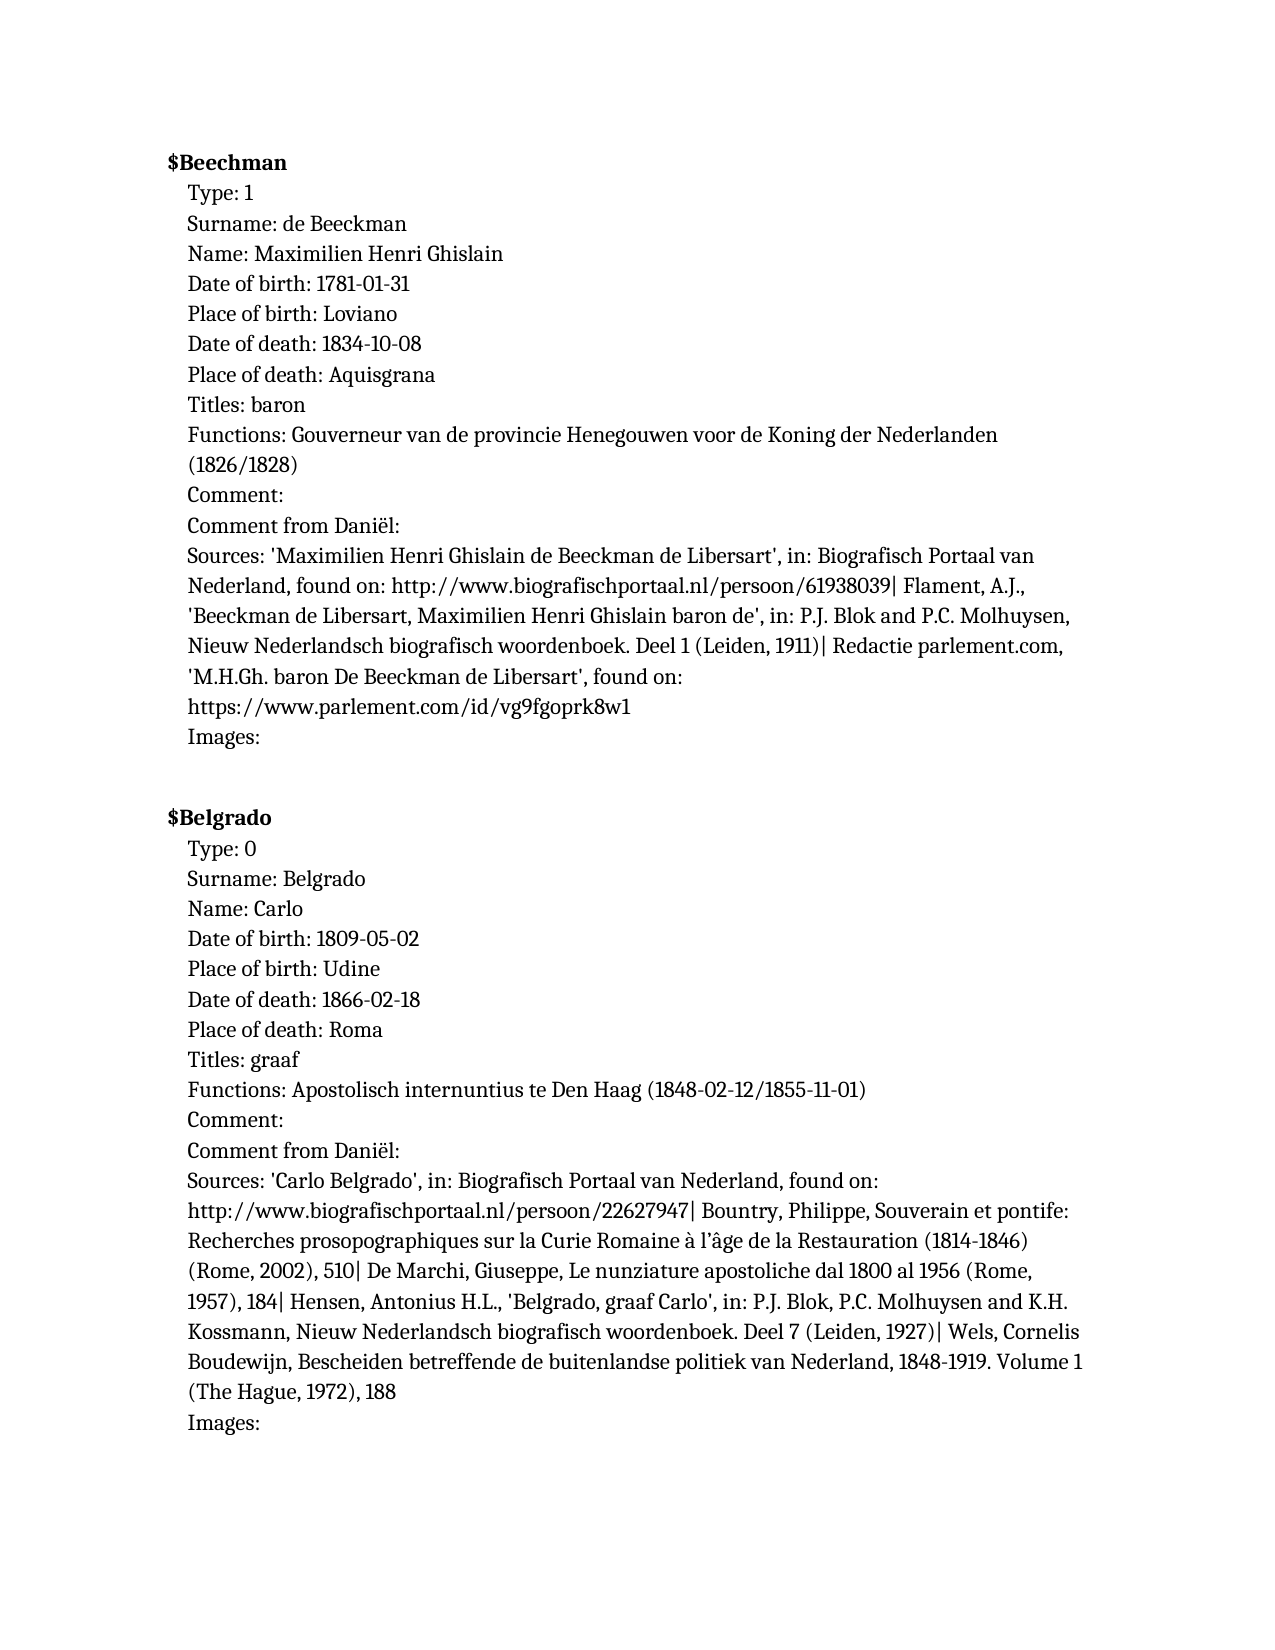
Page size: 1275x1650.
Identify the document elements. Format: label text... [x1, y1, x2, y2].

text $Beechman Type: 1 Surname: de Beeckman Name: Maximilien Henri Ghislain Date of birth: 1781-01-31 Place of birth: Loviano Date of death: 1834-10-08 Place of death: Aquisgrana Titles: baron Functions: Gouverneur van de provincie Henegouwen voor de Koning der Nederlanden (1826/1828) Comment: Comment from Daniël: Sources: 'Maximilien Henri Ghislain de Beeckman de Libersart', in: Biografisch Portaal van Nederland, found on: http://www.biografischportaal.nl/persoon/61938039| Flament, A.J., 'Beeckman de Libersart, Maximilien Henri Ghislain baron de', in: P.J. Blok and P.C. Molhuysen, Nieuw Nederlandsch biografisch woordenboek. Deel 1 (Leiden, 1911)| Redactie parlement.com, 'M.H.Gh. baron De Beeckman de Libersart', found on: https://www.parlement.com/id/vg9fgoprk8w1 Images: [167, 150, 1087, 781]
text $Belgrado Type: 0 Surname: Belgrado Name: Carlo Date of birth: 1809-05-02 Place of birth: Udine Date of death: 1866-02-18 Place of death: Roma Titles: graaf Functions: Apostolisch internuntius te Den Haag (1848-02-12/1855-11-01) Comment: Comment from Daniël: Sources: 'Carlo Belgrado', in: Biografisch Portaal van Nederland, found on: http://www.biografischportaal.nl/persoon/22627947| Bountry, Philippe, Souverain et pontife: Recherches prosopographiques sur la Curie Romaine à l’âge de la Restauration (1814-1846) (Rome, 2002), 510| De Marchi, Giuseppe, Le nunziature apostoliche dal 1800 al 1956 (Rome, 1957), 184| Hensen, Antonius H.L., 'Belgrado, graaf Carlo', in: P.J. Blok, P.C. Molhuysen and K.H. Kossmann, Nieuw Nederlandsch biografisch woordenboek. Deel 7 (Leiden, 1927)| Wels, Cornelis Boudewijn, Bescheiden betreffende de buitenlandse politiek van Nederland, 1848-1919. Volume 1 (The Hague, 1972), 188 Images: [167, 805, 1087, 1466]
